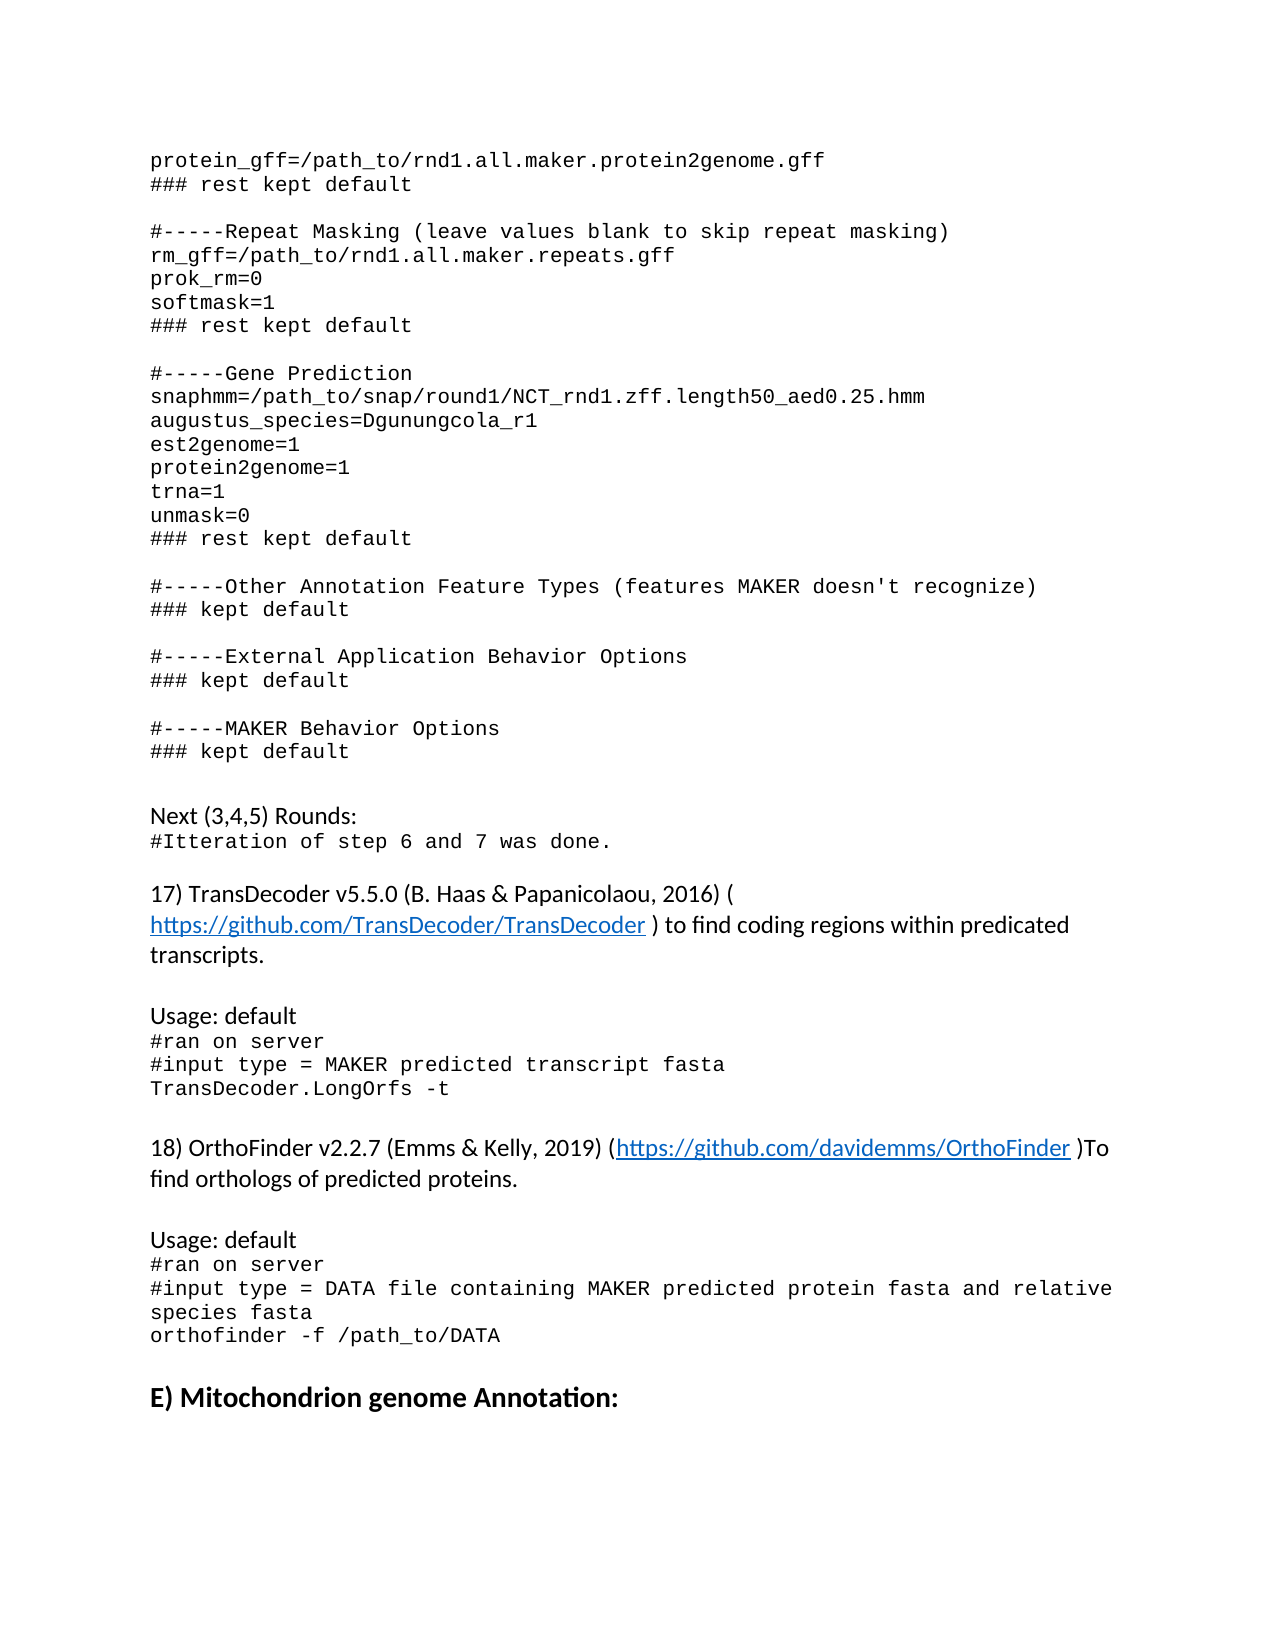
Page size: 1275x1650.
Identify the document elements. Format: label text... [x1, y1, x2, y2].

text E) Mitochondrion genome Annotation: [150, 1379, 1125, 1415]
text TransDecoder.LongOrfs -t [150, 1078, 1125, 1102]
text trna=1 [150, 481, 1125, 505]
text #input type = MAKER predicted transcript fasta [150, 1054, 1125, 1078]
text protein_gff=/path_to/rnd1.all.maker.protein2genome.gff [150, 150, 1125, 174]
text Next (3,4,5) Rounds: [150, 800, 1125, 831]
text rm_gff=/path_to/rnd1.all.maker.repeats.gff [150, 244, 1125, 268]
text protein2genome=1 [150, 457, 1125, 481]
text Usage: default #ran on server [150, 1000, 1125, 1054]
text ### kept default [150, 670, 1125, 694]
text ### kept default [150, 599, 1125, 623]
text ### rest kept default [150, 174, 1125, 197]
text #-----Repeat Masking (leave values blank to skip repeat masking) [150, 221, 1125, 244]
text prok_rm=0 [150, 268, 1125, 292]
text #-----MAKER Behavior Options [150, 717, 1125, 741]
text #Itteration of step 6 and 7 was done. [150, 831, 1125, 854]
text snaphmm=/path_to/snap/round1/NCT_rnd1.zff.length50_aed0.25.hmm [150, 386, 1125, 410]
text #input type = DATA file containing MAKER predicted protein fasta and relative species fasta [150, 1278, 1125, 1325]
text softmask=1 ### rest kept default [150, 292, 1125, 339]
text #-----Gene Prediction [150, 363, 1125, 386]
text orthofinder -f /path_to/DATA [150, 1325, 1125, 1349]
text augustus_species=Dgunungcola_r1 [150, 410, 1125, 434]
text #-----External Application Behavior Options [150, 647, 1125, 670]
text Usage: default #ran on server [150, 1224, 1125, 1278]
text #-----Other Annotation Feature Types (features MAKER doesn't recognize) [150, 576, 1125, 599]
text unmask=0 ### rest kept default [150, 505, 1125, 552]
text est2genome=1 [150, 434, 1125, 457]
text ### kept default [150, 741, 1125, 765]
text 18) OrthoFinder v2.2.7 (Emms & Kelly, 2019) (https://github.com/davidemms/OrthoFinder )To find orthologs of predicted proteins. [150, 1132, 1125, 1193]
text 17) TransDecoder v5.5.0 (B. Haas & Papanicolaou, 2016) ( https://github.com/TransDecoder/TransDecoder ) to find coding regions within predicated transcripts. [150, 878, 1125, 970]
